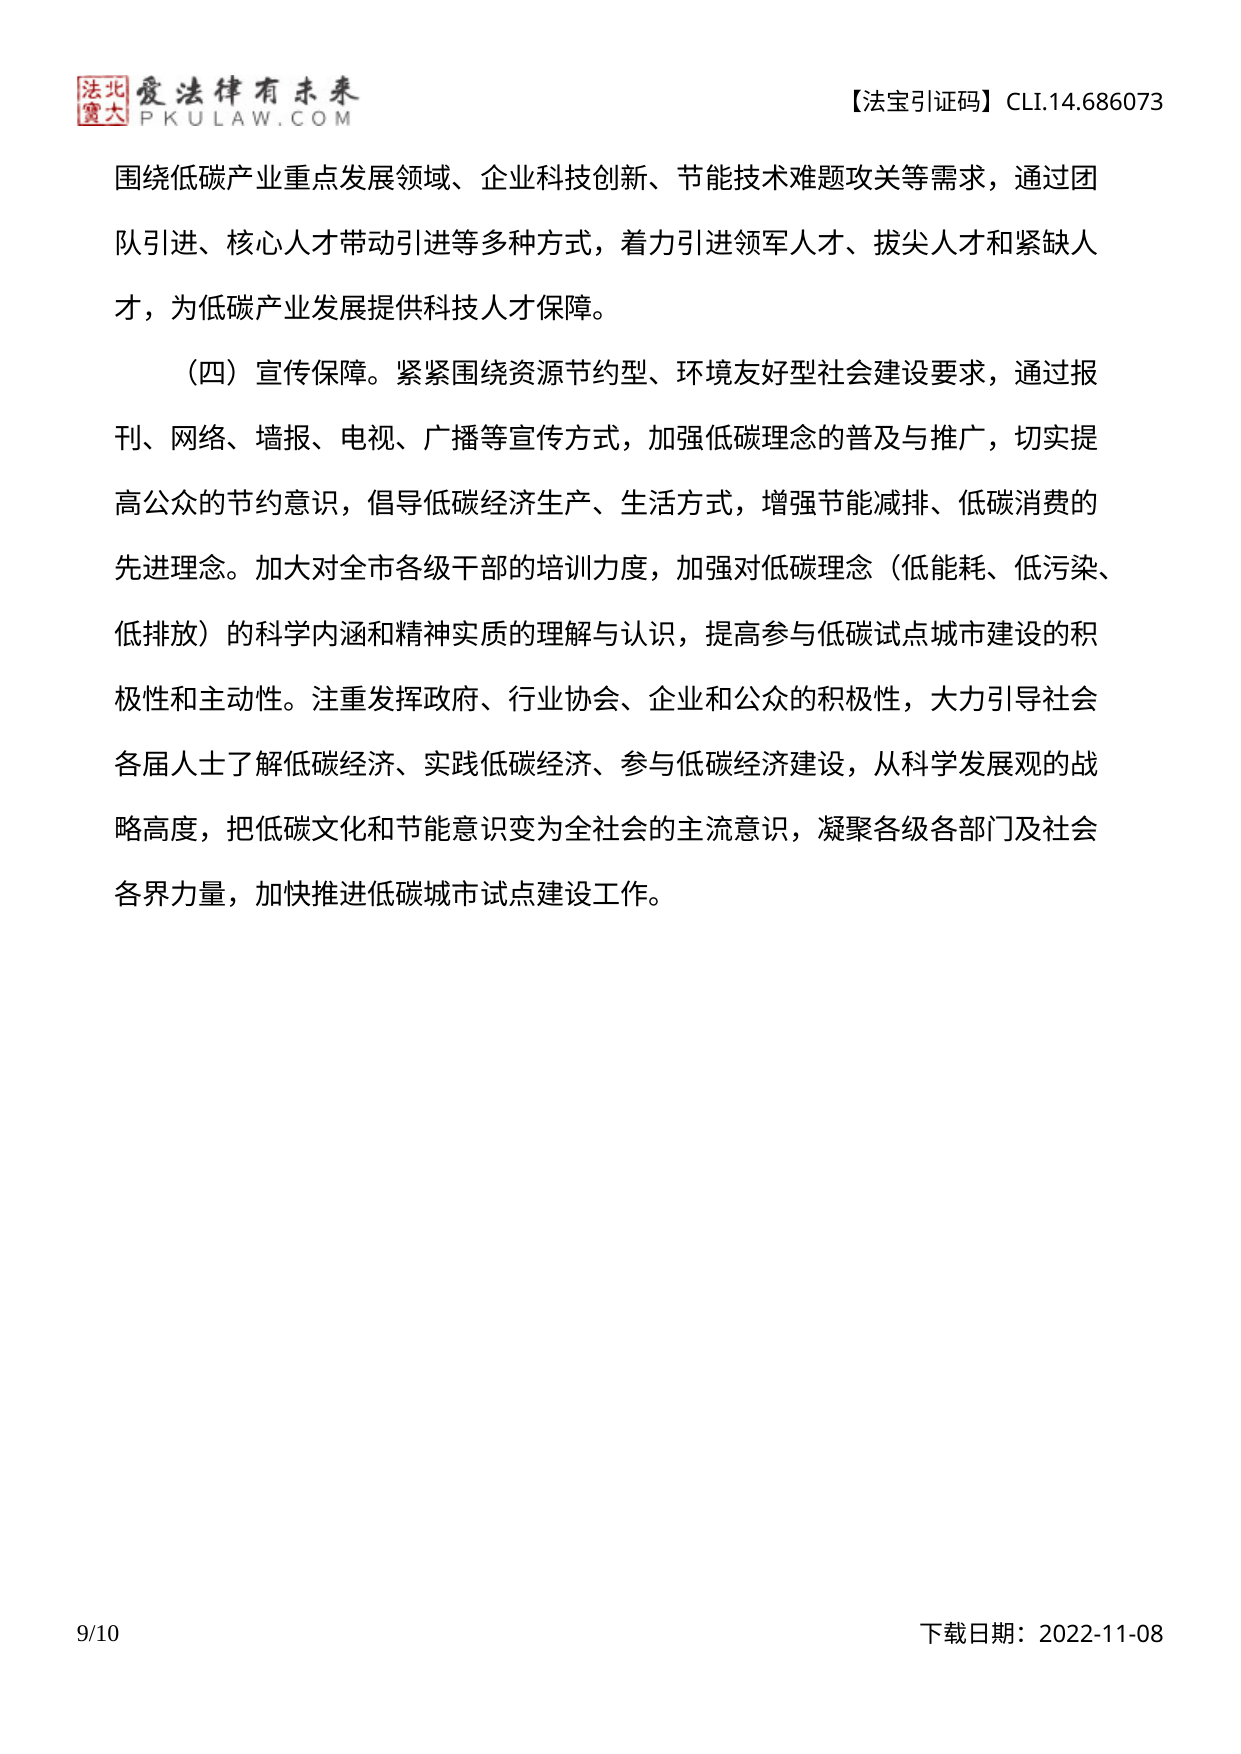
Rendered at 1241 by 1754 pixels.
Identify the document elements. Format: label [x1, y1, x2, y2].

text [114, 156, 1126, 913]
picture [76, 75, 361, 126]
